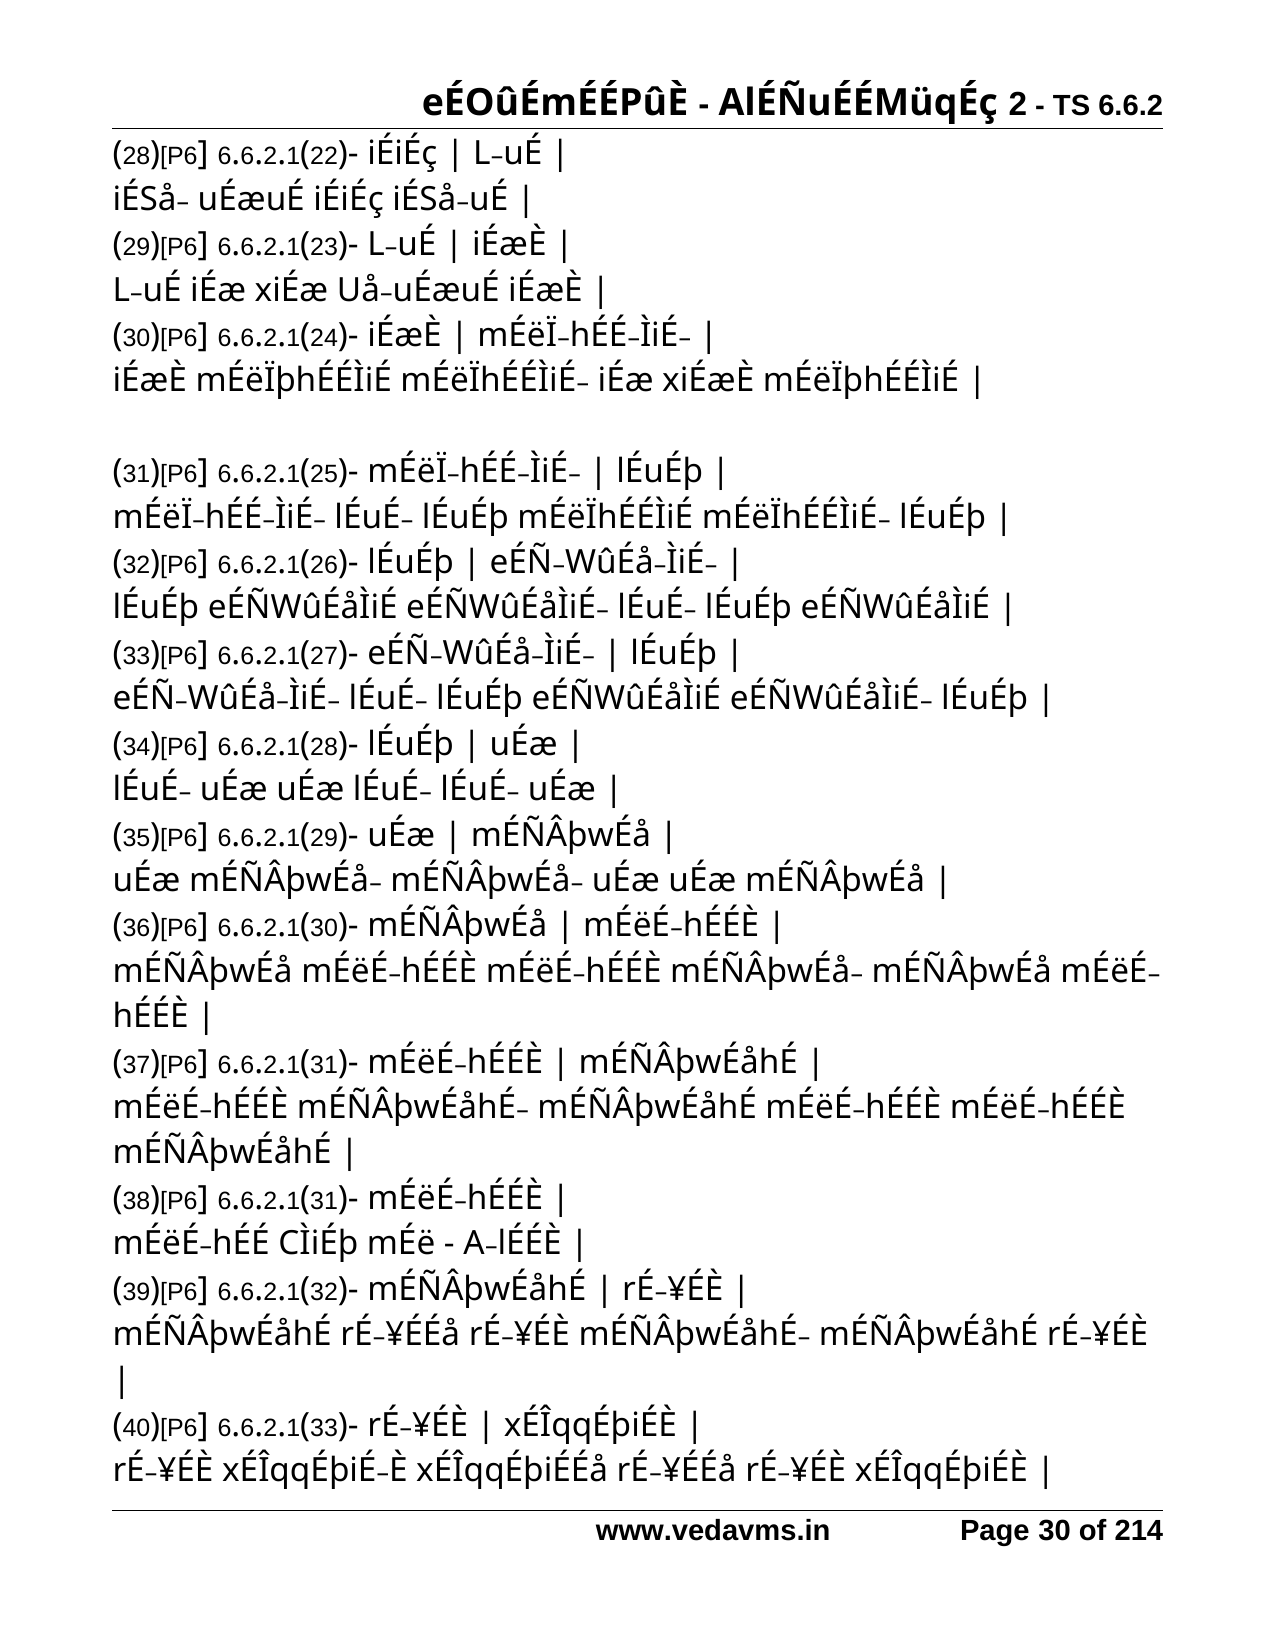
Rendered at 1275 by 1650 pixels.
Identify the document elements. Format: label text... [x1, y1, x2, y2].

text iÉæÈ mÉëÏþhÉÉÌiÉ mÉëÏhÉÉÌiÉ– iÉæ xiÉæÈ mÉëÏþhÉÉÌiÉ | [112, 356, 1163, 402]
text (34)[P6] 6.6.2.1(28)- lÉuÉþ | uÉæ | [112, 719, 1163, 765]
text (39)[P6] 6.6.2.1(32)- mÉÑÂþwÉåhÉ | rÉ–¥ÉÈ | [112, 1264, 1163, 1310]
text (30)[P6] 6.6.2.1(24)- iÉæÈ | mÉëÏ–hÉÉ–ÌiÉ– | [112, 311, 1163, 356]
text (38)[P6] 6.6.2.1(31)- mÉëÉ–hÉÉÈ | [112, 1174, 1163, 1219]
text eÉÑ–WûÉå–ÌiÉ– lÉuÉ– lÉuÉþ eÉÑWûÉåÌiÉ eÉÑWûÉåÌiÉ– lÉuÉþ | [112, 674, 1163, 719]
text mÉëÉ–hÉÉÈ mÉÑÂþwÉåhÉ– mÉÑÂþwÉåhÉ mÉëÉ–hÉÉÈ mÉëÉ–hÉÉÈ mÉÑÂþwÉåhÉ | [112, 1083, 1163, 1174]
text (36)[P6] 6.6.2.1(30)- mÉÑÂþwÉå | mÉëÉ–hÉÉÈ | [112, 901, 1163, 947]
text (33)[P6] 6.6.2.1(27)- eÉÑ–WûÉå–ÌiÉ– | lÉuÉþ | [112, 629, 1163, 674]
text (29)[P6] 6.6.2.1(23)- L–uÉ | iÉæÈ | [112, 220, 1163, 265]
text (35)[P6] 6.6.2.1(29)- uÉæ | mÉÑÂþwÉå | [112, 810, 1163, 856]
text lÉuÉ– uÉæ uÉæ lÉuÉ– lÉuÉ– uÉæ | [112, 765, 1163, 810]
text (28)[P6] 6.6.2.1(22)- iÉiÉç | L–uÉ | [112, 129, 1163, 174]
text uÉæ mÉÑÂþwÉå– mÉÑÂþwÉå– uÉæ uÉæ mÉÑÂþwÉå | [112, 856, 1163, 901]
text L–uÉ iÉæ xiÉæ Uå–uÉæuÉ iÉæÈ | [112, 265, 1163, 311]
text (32)[P6] 6.6.2.1(26)- lÉuÉþ | eÉÑ–WûÉå–ÌiÉ– | [112, 538, 1163, 583]
text (37)[P6] 6.6.2.1(31)- mÉëÉ–hÉÉÈ | mÉÑÂþwÉåhÉ | [112, 1037, 1163, 1083]
text rÉ–¥ÉÈ xÉÎqqÉþiÉ–È xÉÎqqÉþiÉÉå rÉ–¥ÉÉå rÉ–¥ÉÈ xÉÎqqÉþiÉÈ | [112, 1446, 1163, 1492]
text iÉSå– uÉæuÉ iÉiÉç iÉSå–uÉ | [112, 174, 1163, 220]
text mÉëÉ–hÉÉ CÌiÉþ mÉë - A–lÉÉÈ | [112, 1219, 1163, 1264]
text (31)[P6] 6.6.2.1(25)- mÉëÏ–hÉÉ–ÌiÉ– | lÉuÉþ | [112, 447, 1163, 492]
text mÉÑÂþwÉå mÉëÉ–hÉÉÈ mÉëÉ–hÉÉÈ mÉÑÂþwÉå– mÉÑÂþwÉå mÉëÉ–hÉÉÈ | [112, 947, 1163, 1037]
text mÉëÏ–hÉÉ–ÌiÉ– lÉuÉ– lÉuÉþ mÉëÏhÉÉÌiÉ mÉëÏhÉÉÌiÉ– lÉuÉþ | [112, 492, 1163, 538]
text (40)[P6] 6.6.2.1(33)- rÉ–¥ÉÈ | xÉÎqqÉþiÉÈ | [112, 1401, 1163, 1446]
text lÉuÉþ eÉÑWûÉåÌiÉ eÉÑWûÉåÌiÉ– lÉuÉ– lÉuÉþ eÉÑWûÉåÌiÉ | [112, 583, 1163, 629]
text mÉÑÂþwÉåhÉ rÉ–¥ÉÉå rÉ–¥ÉÈ mÉÑÂþwÉåhÉ– mÉÑÂþwÉåhÉ rÉ–¥ÉÈ | [112, 1310, 1163, 1401]
